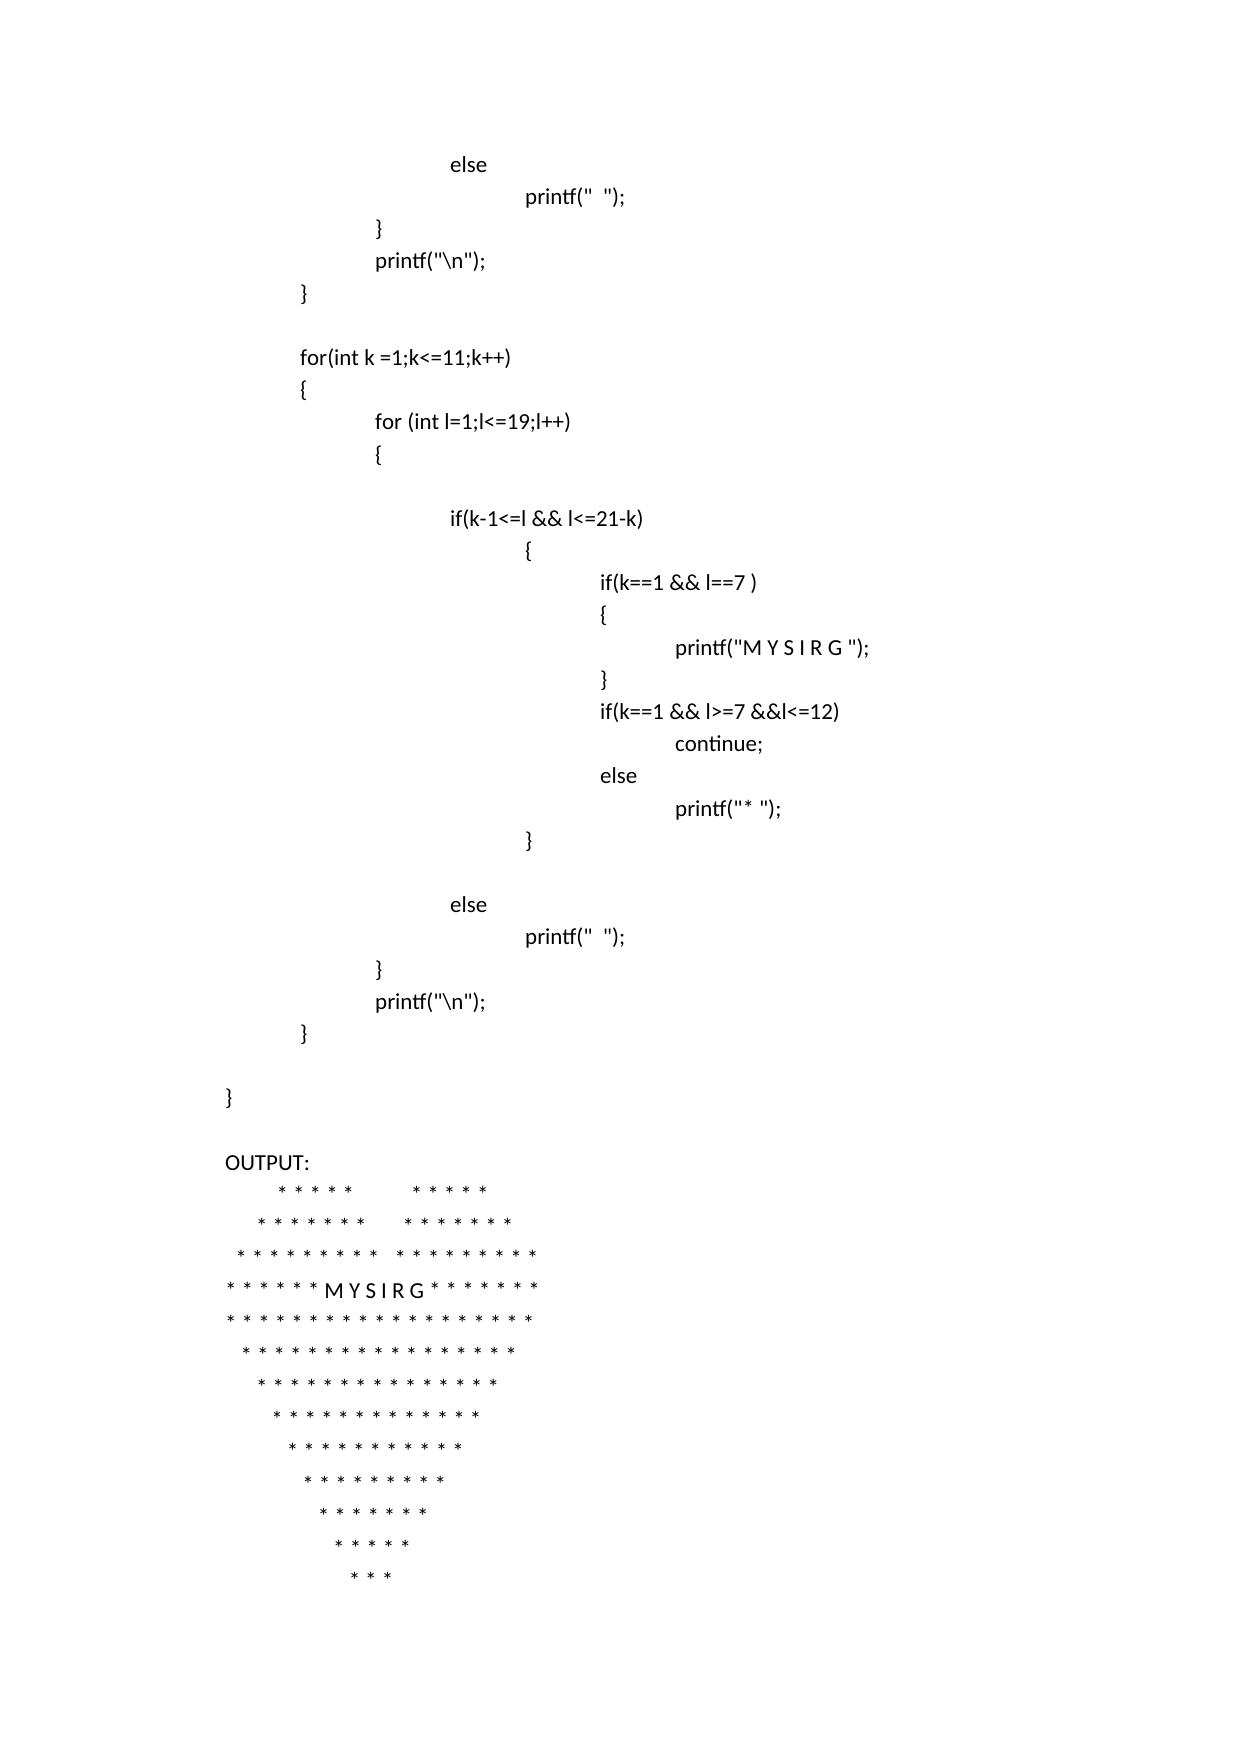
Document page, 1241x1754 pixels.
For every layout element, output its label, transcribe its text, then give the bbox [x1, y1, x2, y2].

list { [225, 375, 1090, 403]
list if(k-1<=l && l<=21-k) [225, 504, 1090, 532]
list printf("\n"); [225, 247, 1090, 274]
list * * * * * * * * * * * * * * [225, 1212, 1090, 1240]
list * * * * * * * * * [225, 1470, 1090, 1498]
list { [225, 440, 1090, 468]
list * * * * * * * * * * * * * * * * * [225, 1341, 1090, 1369]
list else [225, 762, 1090, 789]
list } [225, 955, 1090, 983]
list if(k==1 && l==7 ) [225, 568, 1090, 596]
list printf("M Y S I R G "); [225, 633, 1090, 661]
list printf(" "); [225, 922, 1090, 951]
list } [225, 279, 1090, 307]
list } [225, 1019, 1090, 1047]
list * * * * * * * * * * [225, 1180, 1090, 1208]
list * * * * * * * * * * * * * * * * * * [225, 1244, 1090, 1272]
list * * * * * [225, 1534, 1090, 1562]
list * * * [225, 1566, 1090, 1594]
list * * * * * * * * * * * * * * * [225, 1373, 1090, 1401]
list for(int k =1;k<=11;k++) [225, 343, 1090, 371]
list * * * * * * M Y S I R G * * * * * * * [225, 1277, 1090, 1304]
list * * * * * * * * * * * * * [225, 1405, 1090, 1433]
list } [225, 665, 1090, 693]
list else [225, 150, 1090, 178]
list * * * * * * * * * * * * * * * * * * * [225, 1309, 1090, 1337]
list { [225, 536, 1090, 564]
list } [225, 214, 1090, 242]
list } [225, 1083, 1090, 1111]
list * * * * * * * [225, 1502, 1090, 1530]
list continue; [225, 729, 1090, 757]
list printf(" "); [225, 182, 1090, 210]
list if(k==1 && l>=7 &&l<=12) [225, 697, 1090, 725]
list * * * * * * * * * * * [225, 1437, 1090, 1466]
list } [225, 826, 1090, 854]
list else [225, 890, 1090, 918]
list { [225, 601, 1090, 629]
list for (int l=1;l<=19;l++) [225, 407, 1090, 436]
list printf("* "); [225, 794, 1090, 822]
list printf("\n"); [225, 987, 1090, 1015]
list OUTPUT: [225, 1148, 1090, 1176]
